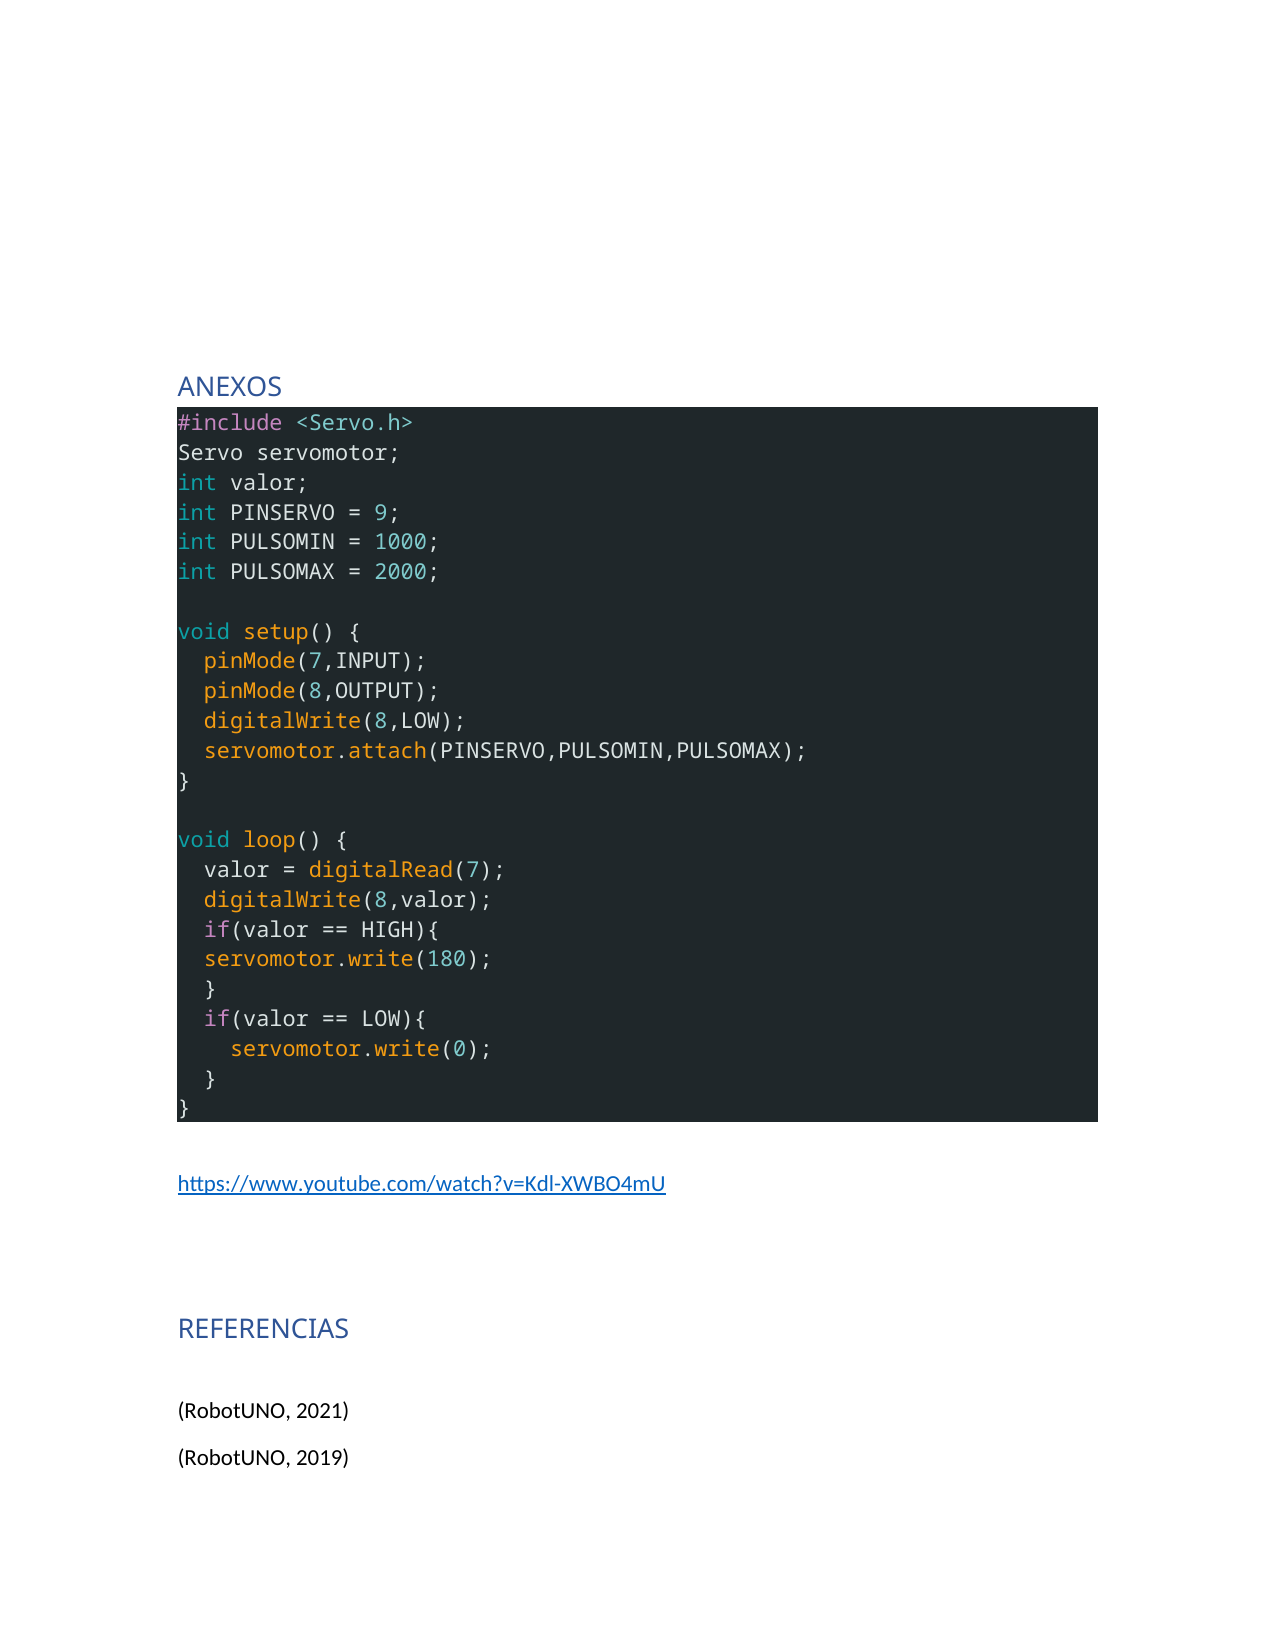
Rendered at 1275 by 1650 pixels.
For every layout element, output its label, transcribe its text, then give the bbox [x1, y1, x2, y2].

text valor = digitalRead(7); [177, 854, 1098, 884]
text } [177, 1063, 1098, 1092]
text pinMode(8,OUTPUT); [177, 675, 1098, 705]
text servomotor.write(0); [177, 1033, 1098, 1063]
text servomotor.write(180); [177, 943, 1098, 973]
text https://www.youtube.com/watch?v=Kdl-XWBO4mU [177, 1169, 1098, 1197]
text int PINSERVO = 9; [177, 497, 1098, 526]
text digitalWrite(8,LOW); [177, 705, 1098, 735]
text int PULSOMAX = 2000; [177, 556, 1098, 586]
text } [177, 973, 1098, 1003]
text int PULSOMIN = 1000; [177, 526, 1098, 556]
text } [177, 1092, 1098, 1122]
text digitalWrite(8,valor); [177, 884, 1098, 914]
text } [177, 765, 1098, 794]
text if(valor == LOW){ [177, 1003, 1098, 1033]
text void setup() { [177, 616, 1098, 646]
subtitle ANEXOS [177, 367, 1098, 404]
text void loop() { [177, 824, 1098, 854]
text #include <Servo.h> [177, 407, 1098, 437]
text pinMode(7,INPUT); [177, 646, 1098, 675]
text Servo servomotor; [177, 437, 1098, 467]
text servomotor.attach(PINSERVO,PULSOMIN,PULSOMAX); [177, 735, 1098, 765]
text if(valor == HIGH){ [177, 914, 1098, 943]
subtitle REFERENCIAS [177, 1310, 1098, 1347]
text int valor; [177, 467, 1098, 497]
